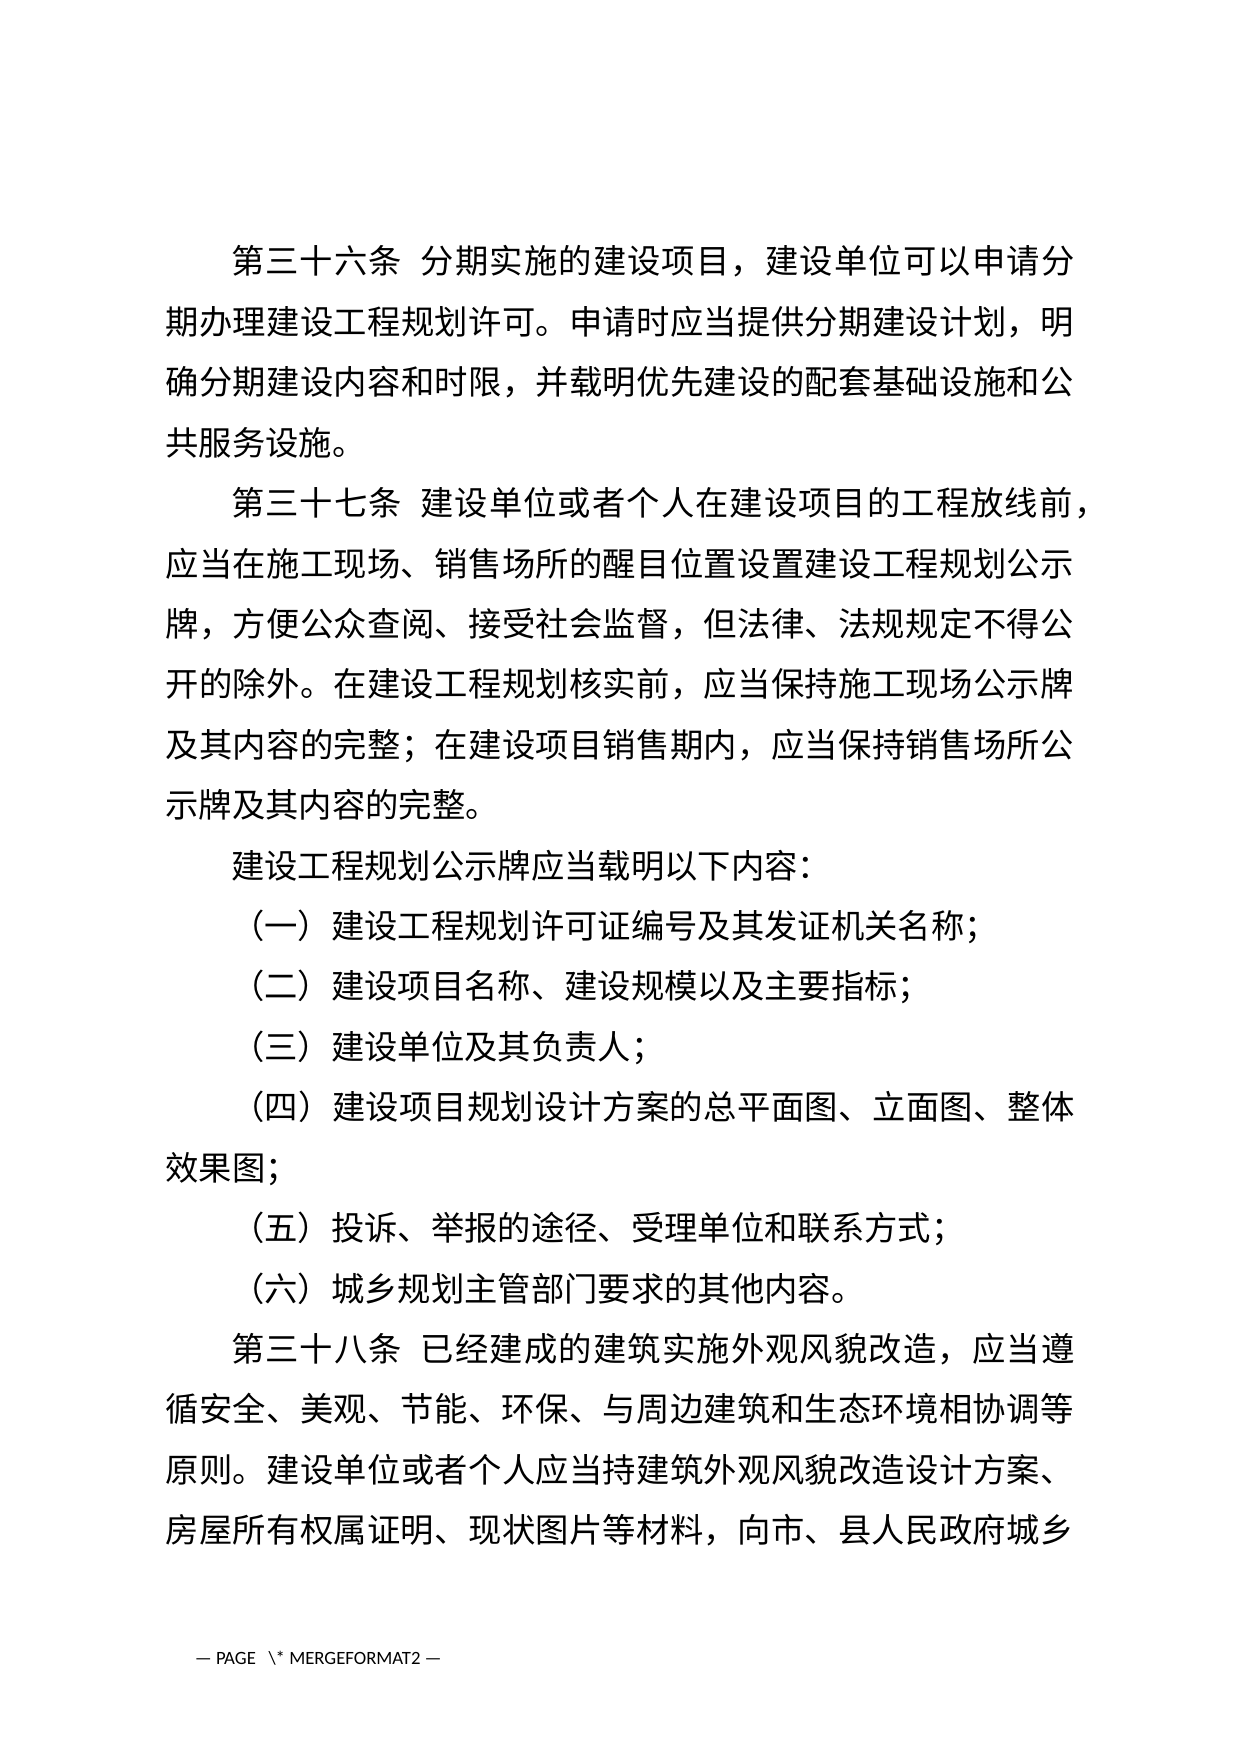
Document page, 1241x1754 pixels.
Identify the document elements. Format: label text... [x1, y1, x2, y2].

list 第三十七条 建设单位或者个人在建设项目的工程放线前，应当在施工现场、销售场所的醒目位置设置建设工程规划公示牌，方便公众查阅、接受社会监督，但法律、法规规定不得公开的除外。在建设工程规划核实前，应当保持施工现场公示牌及其内容的完整；在建设项目销售期内，应当保持销售场所公示牌及其内容的完整。 [165, 467, 1075, 830]
list 第三十六条 分期实施的建设项目，建设单位可以申请分期办理建设工程规划许可。申请时应当提供分期建设计划，明确分期建设内容和时限，并载明优先建设的配套基础设施和公共服务设施。 [165, 226, 1075, 467]
text （三）建设单位及其负责人； [165, 1011, 1075, 1071]
text （五）投诉、举报的途径、受理单位和联系方式； [165, 1192, 1075, 1253]
text （一）建设工程规划许可证编号及其发证机关名称； [165, 890, 1075, 951]
text 建设工程规划公示牌应当载明以下内容： [165, 830, 1075, 890]
text （二）建设项目名称、建设规模以及主要指标； [165, 951, 1075, 1011]
text （四）建设项目规划设计方案的总平面图、立面图、整体效果图； [165, 1071, 1075, 1192]
text （六）城乡规划主管部门要求的其他内容。 [165, 1253, 1075, 1313]
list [165, 1313, 1075, 1555]
